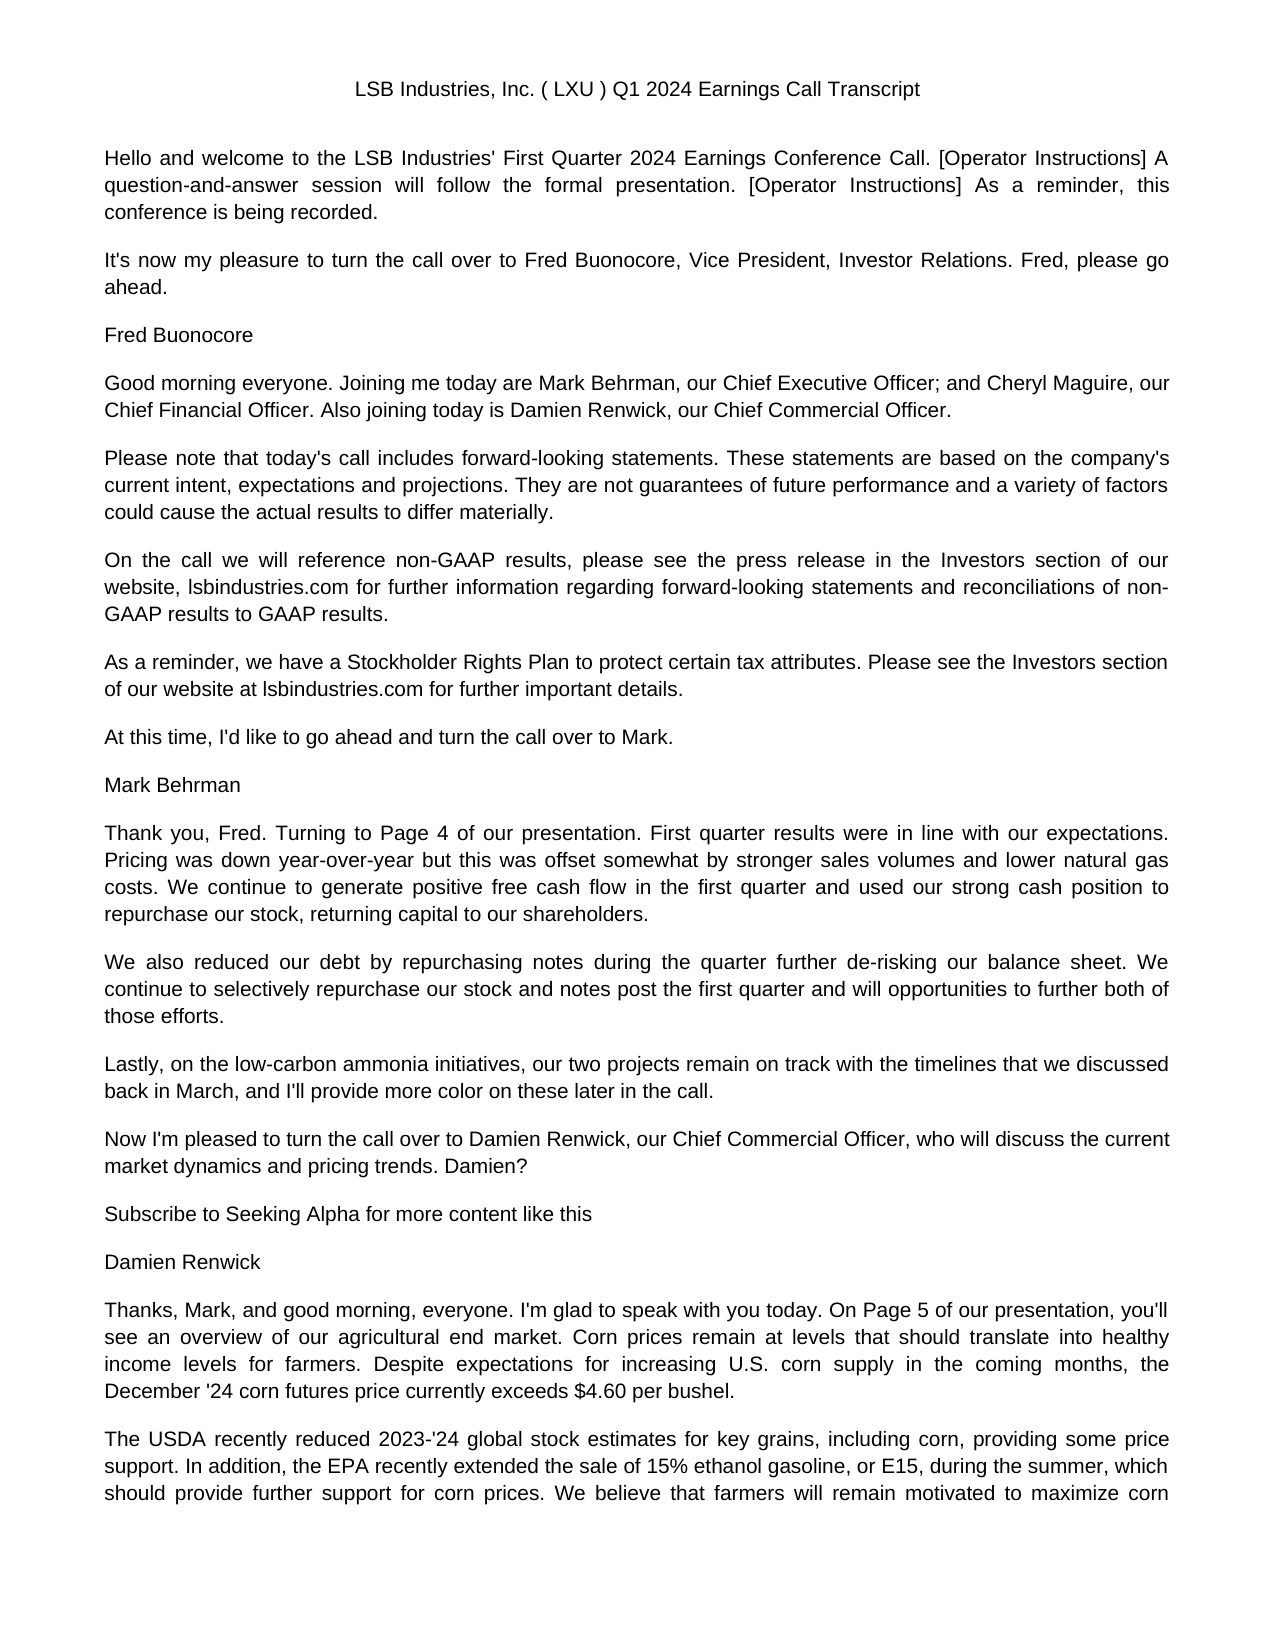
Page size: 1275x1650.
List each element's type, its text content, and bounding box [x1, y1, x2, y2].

text Please note that today's call includes forward-looking statements. These statements are based on the company's current intent, expectations and projections. They are not guarantees of future performance and a variety of factors could cause the actual results to differ materially. [104, 442, 1171, 523]
text At this time, I'd like to go ahead and turn the call over to Mark. [104, 721, 1171, 748]
text Hello and welcome to the LSB Industries' First Quarter 2024 Earnings Conference Call. [Operator Instructions] A question-and-answer session will follow the formal presentation. [Operator Instructions] As a reminder, this conference is being recorded. [104, 142, 1171, 223]
text On the call we will reference non-GAAP results, please see the press release in the Investors section of our website, lsbindustries.com for further information regarding forward-looking statements and reconciliations of non-GAAP results to GAAP results. [104, 544, 1171, 626]
text Good morning everyone. Joining me today are Mark Behrman, our Chief Executive Officer; and Cheryl Maguire, our Chief Financial Officer. Also joining today is Damien Renwick, our Chief Commercial Officer. [104, 367, 1171, 421]
text Thank you, Fred. Turning to Page 4 of our presentation. First quarter results were in line with our expectations. Pricing was down year-over-year but this was offset somewhat by stronger sales volumes and lower natural gas costs. We continue to generate positive free cash flow in the first quarter and used our strong cash position to repurchase our stock, returning capital to our shareholders. [104, 817, 1171, 926]
text Lastly, on the low-carbon ammonia initiatives, our two projects remain on track with the timelines that we discussed back in March, and I'll provide more color on these later in the call. [104, 1048, 1171, 1103]
text It's now my pleasure to turn the call over to Fred Buonocore, Vice President, Investor Relations. Fred, please go ahead. [104, 244, 1171, 298]
text Damien Renwick [104, 1246, 1171, 1273]
text Mark Behrman [104, 769, 1171, 796]
text We also reduced our debt by repurchasing notes during the quarter further de-risking our balance sheet. We continue to selectively repurchase our stock and notes post the first quarter and will opportunities to further both of those efforts. [104, 946, 1171, 1028]
text Subscribe to Seeking Alpha for more content like this [104, 1198, 1171, 1226]
text Now I'm pleased to turn the call over to Damien Renwick, our Chief Commercial Officer, who will discuss the current market dynamics and pricing trends. Damien? [104, 1123, 1171, 1178]
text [104, 1423, 1171, 1505]
text Thanks, Mark, and good morning, everyone. I'm glad to speak with you today. On Page 5 of our presentation, you'll see an overview of our agricultural end market. Corn prices remain at levels that should translate into healthy income levels for farmers. Despite expectations for increasing U.S. corn supply in the coming months, the December '24 corn futures price currently exceeds $4.60 per bushel. [104, 1294, 1171, 1403]
text As a reminder, we have a Stockholder Rights Plan to protect certain tax attributes. Please see the Investors section of our website at lsbindustries.com for further important details. [104, 646, 1171, 701]
text Fred Buonocore [104, 319, 1171, 346]
